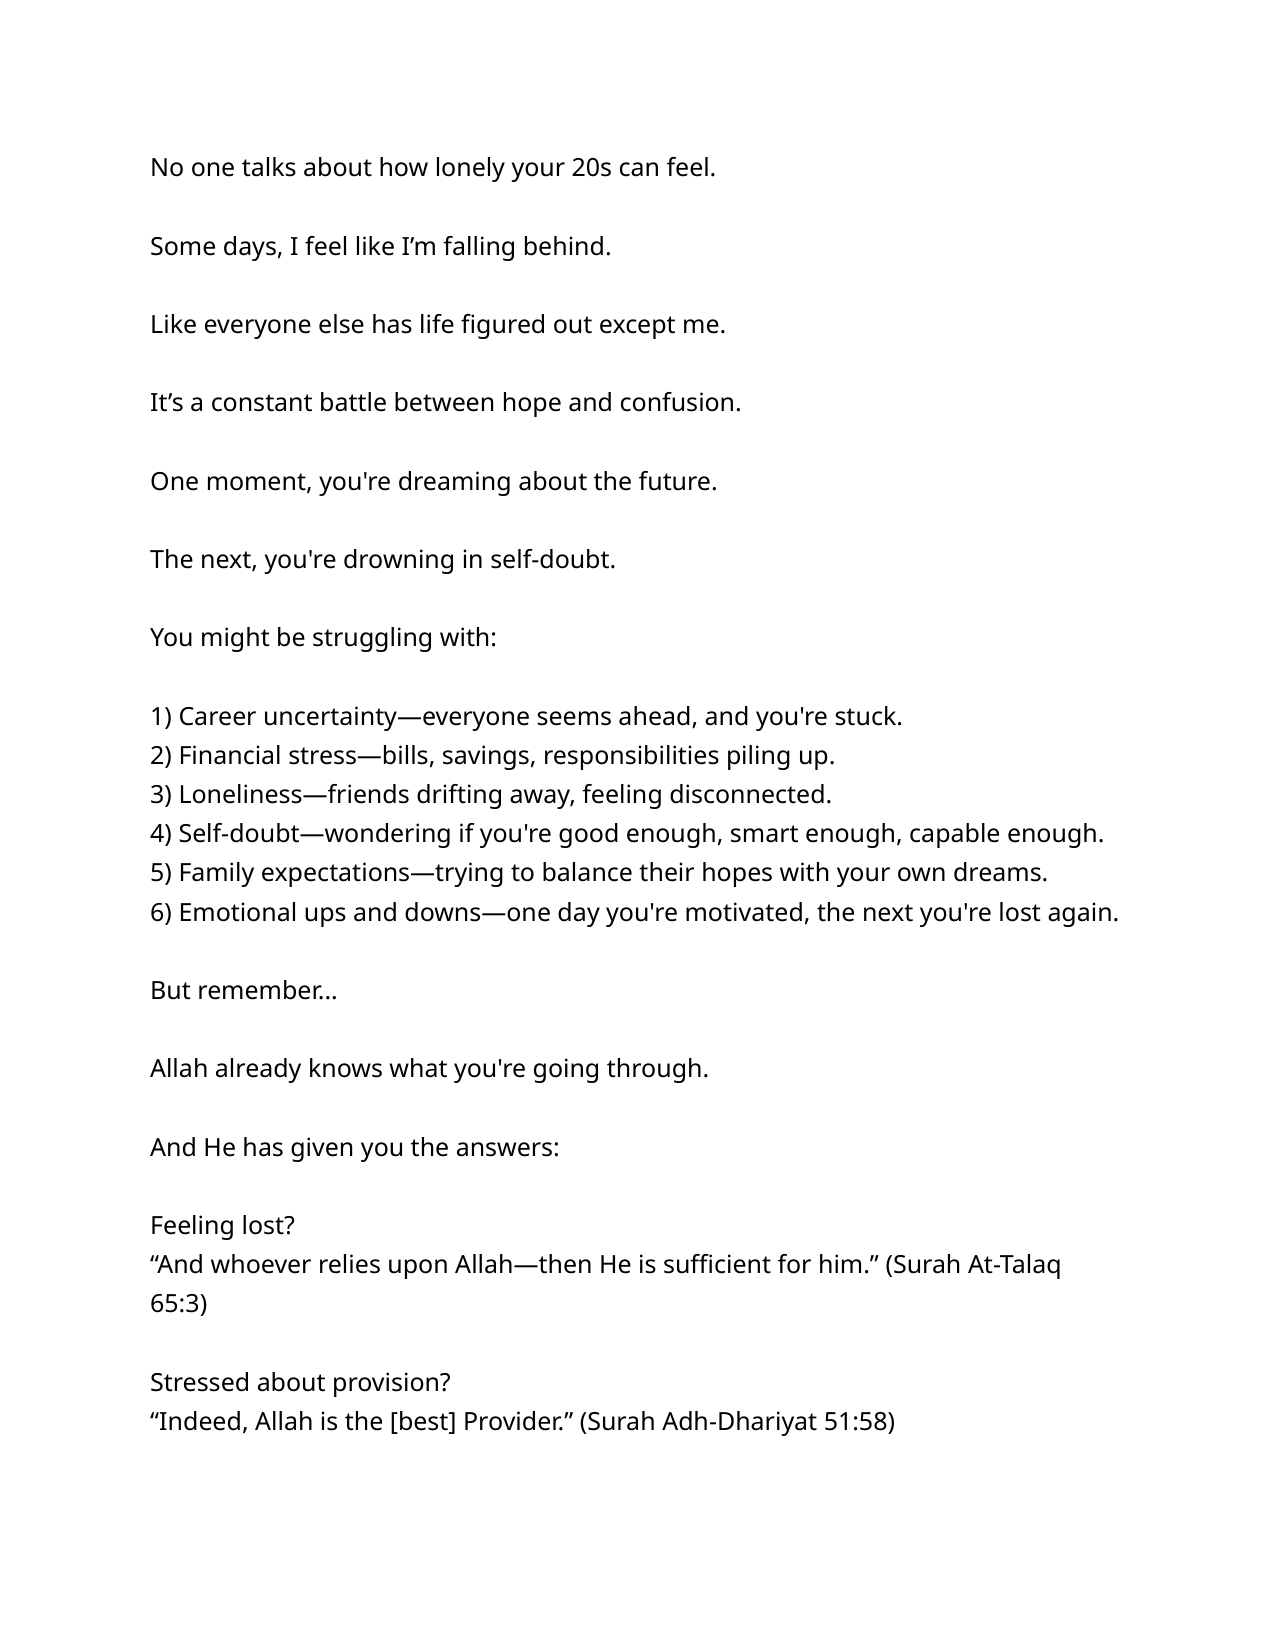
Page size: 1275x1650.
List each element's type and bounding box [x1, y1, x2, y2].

text [150, 150, 1125, 1477]
